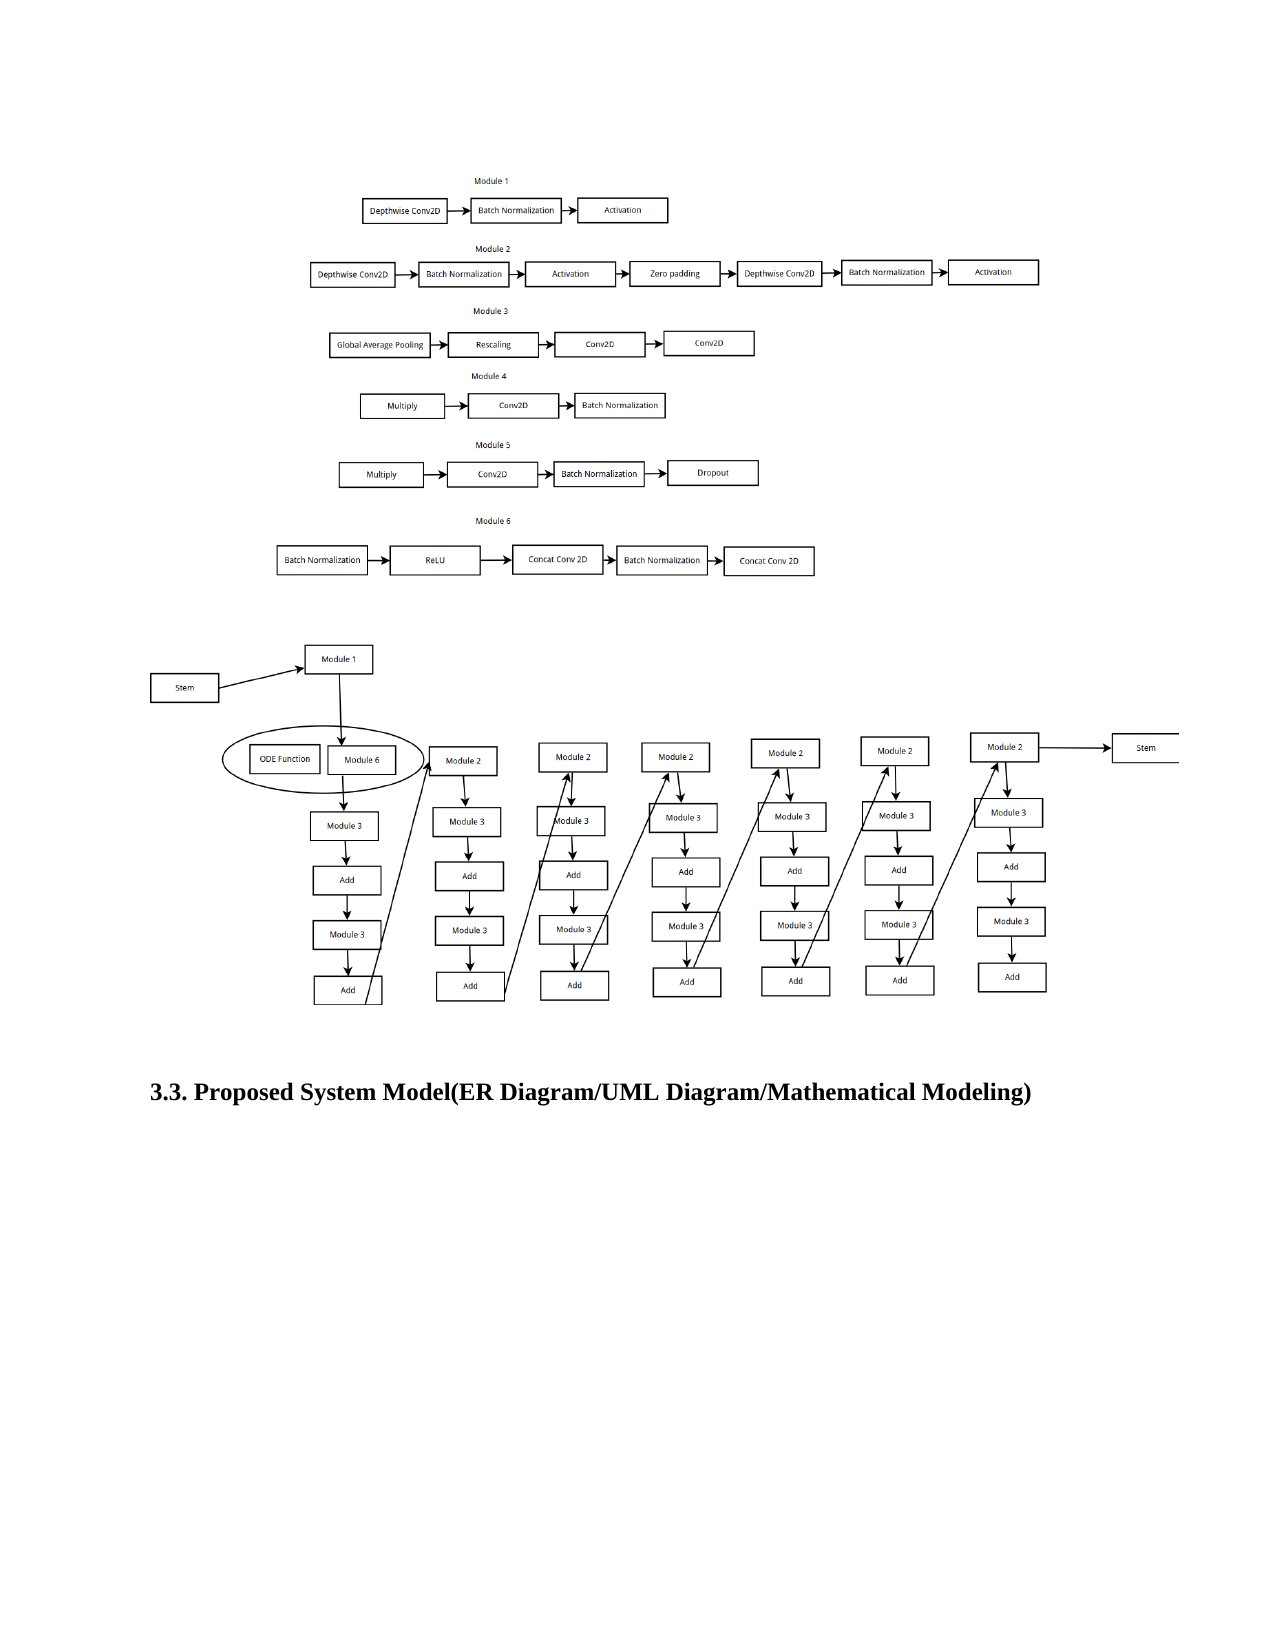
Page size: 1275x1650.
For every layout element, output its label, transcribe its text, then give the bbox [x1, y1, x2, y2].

text 3.3. Proposed System Model(ER Diagram/UML Diagram/Mathematical Modeling) [150, 1077, 1125, 1106]
picture [150, 176, 1179, 1005]
